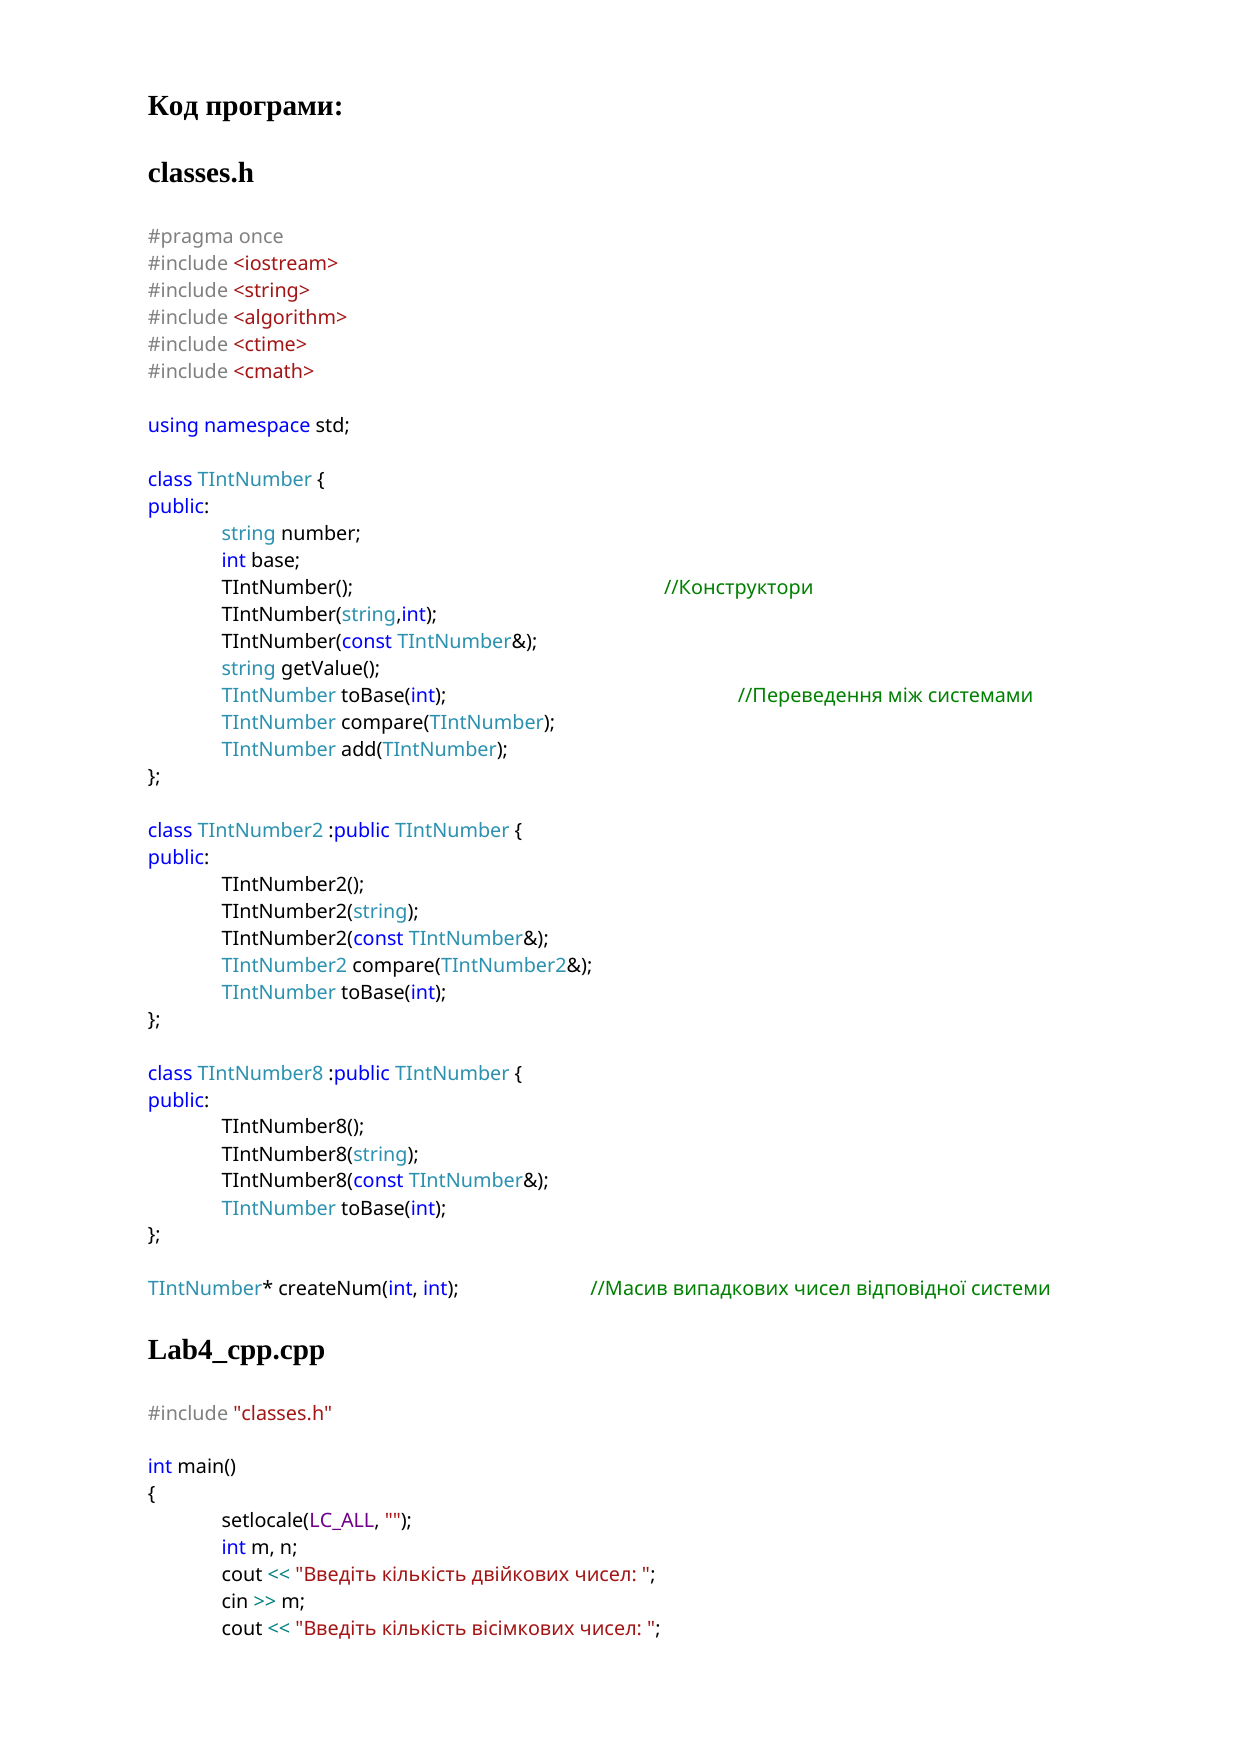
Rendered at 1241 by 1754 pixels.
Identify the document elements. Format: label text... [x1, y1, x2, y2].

text #include <ctime> [148, 330, 1152, 357]
text TIntNumber* createNum(int, int); //Масив випадкових чисел відповідної системи [148, 1275, 1152, 1302]
text }; [148, 1221, 1152, 1248]
text using namespace std; [148, 411, 1152, 438]
text TIntNumber8(string); [148, 1140, 1152, 1167]
text string number; [148, 519, 1152, 546]
text }; [148, 762, 1152, 789]
text TIntNumber(); //Конструктори [148, 573, 1152, 600]
text #include <iostream> [148, 249, 1152, 276]
text public: [148, 843, 1152, 870]
text cout << "Введiть кiлькiсть двiйкових чисел: "; [148, 1561, 1152, 1588]
text TIntNumber(string,int); [148, 600, 1152, 627]
text #pragma once [148, 222, 1152, 249]
text classes.h [148, 156, 1152, 189]
text TIntNumber2(string); [148, 897, 1152, 924]
text #include <algorithm> [148, 303, 1152, 330]
text Код програми: [148, 88, 1152, 122]
text TIntNumber2(const TIntNumber&); [148, 924, 1152, 951]
text int main() [148, 1453, 1152, 1480]
text class TIntNumber2 :public TIntNumber { [148, 816, 1152, 843]
text #include <string> [148, 276, 1152, 303]
text class TIntNumber { [148, 465, 1152, 492]
text class TIntNumber8 :public TIntNumber { [148, 1059, 1152, 1086]
text TIntNumber compare(TIntNumber); [148, 708, 1152, 735]
text int m, n; [148, 1534, 1152, 1561]
text TIntNumber8(const TIntNumber&); [148, 1167, 1152, 1194]
text TIntNumber add(TIntNumber); [148, 735, 1152, 762]
text int base; [148, 546, 1152, 573]
text setlocale(LC_ALL, ""); [148, 1507, 1152, 1534]
text cout << "Введiть кiлькiсть вiсiмкових чисел: "; [148, 1614, 1152, 1642]
text #include <cmath> [148, 357, 1152, 384]
text TIntNumber8(); [148, 1113, 1152, 1140]
text Lab4_cpp.cpp [148, 1332, 1152, 1365]
text public: [148, 1086, 1152, 1113]
text { [148, 1480, 1152, 1507]
text string getValue(); [148, 654, 1152, 681]
text cin >> m; [148, 1588, 1152, 1614]
text public: [148, 492, 1152, 519]
text TIntNumber2(); [148, 870, 1152, 897]
text TIntNumber(const TIntNumber&); [148, 627, 1152, 654]
text TIntNumber toBase(int); [148, 1194, 1152, 1221]
text TIntNumber toBase(int); [148, 978, 1152, 1005]
text #include "classes.h" [148, 1399, 1152, 1426]
text TIntNumber2 compare(TIntNumber2&); [148, 951, 1152, 978]
text }; [148, 1005, 1152, 1032]
text TIntNumber toBase(int); //Переведення між системами [148, 681, 1152, 708]
